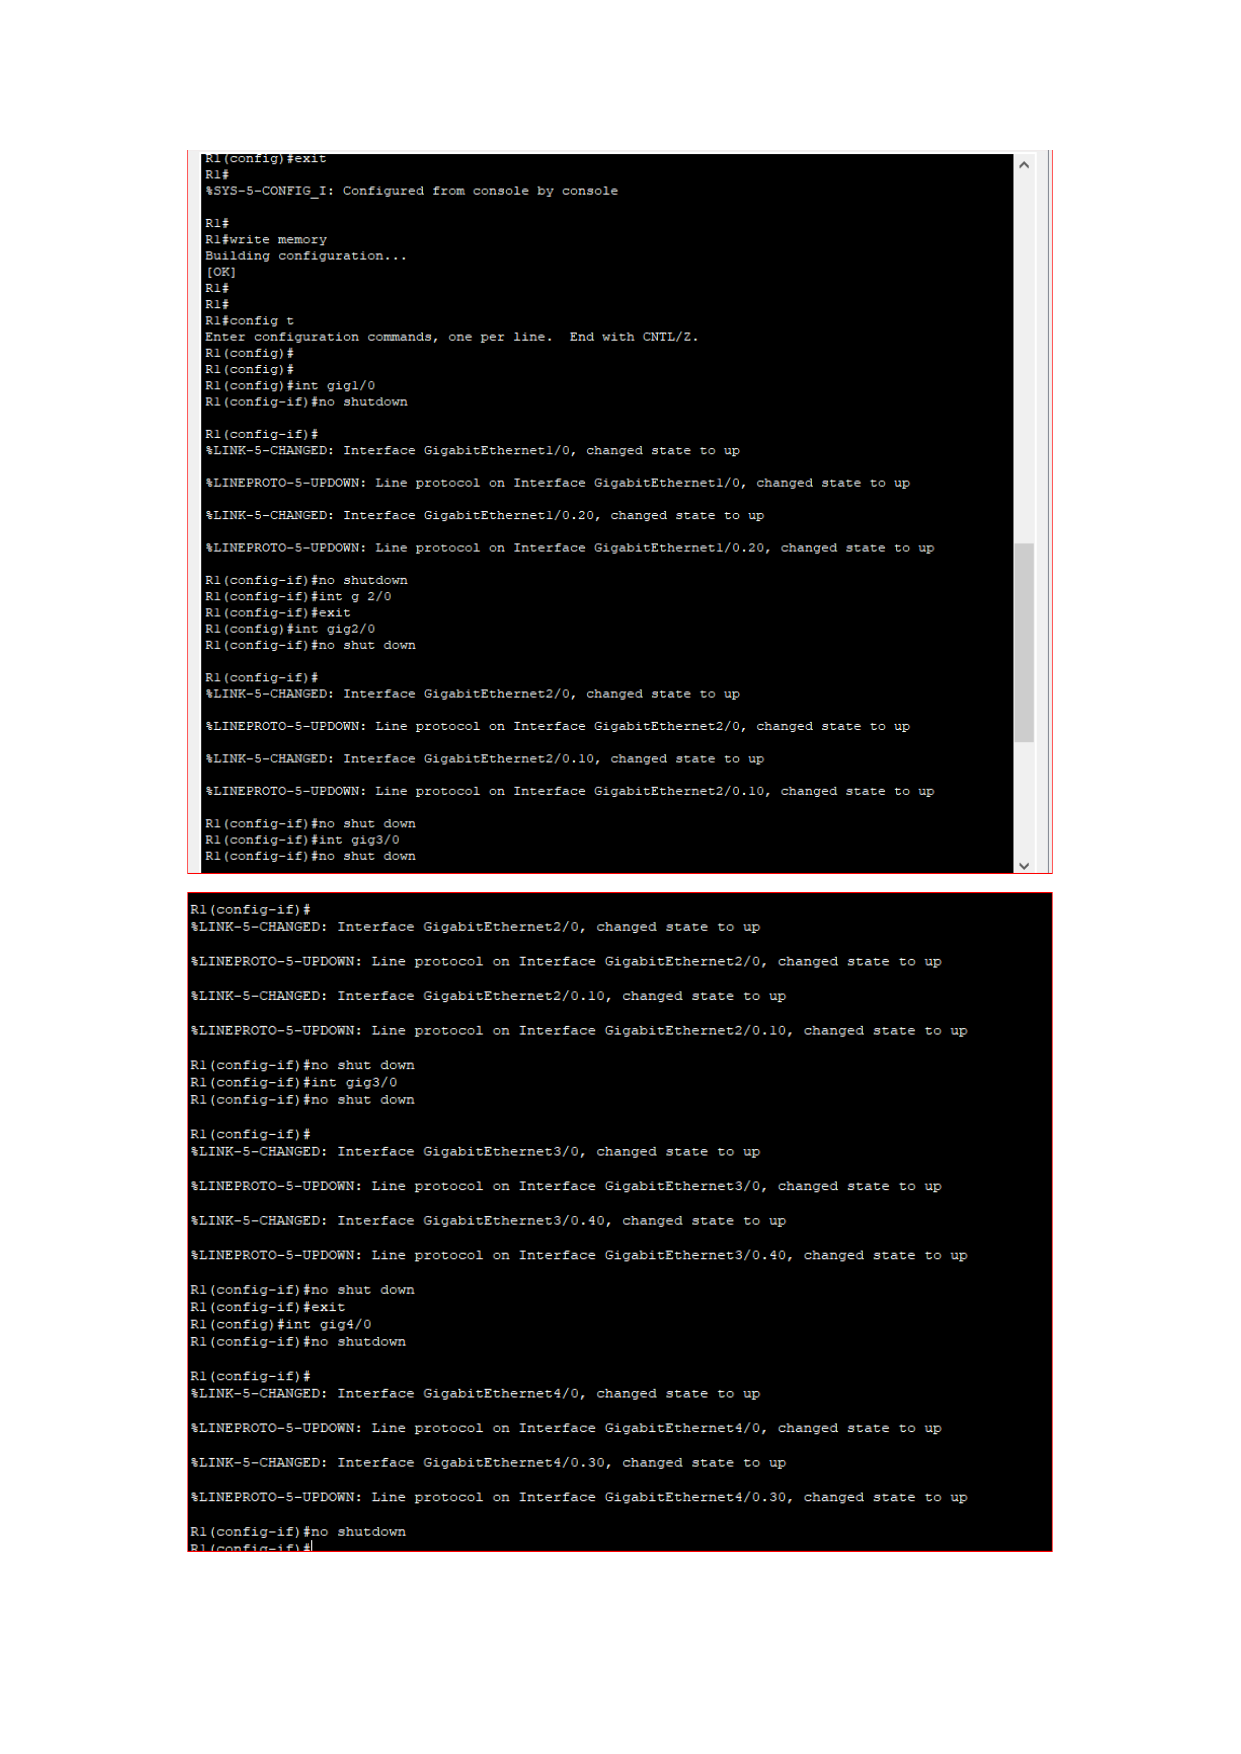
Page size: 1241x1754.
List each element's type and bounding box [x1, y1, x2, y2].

picture [187, 150, 1053, 874]
picture [187, 892, 1053, 1552]
